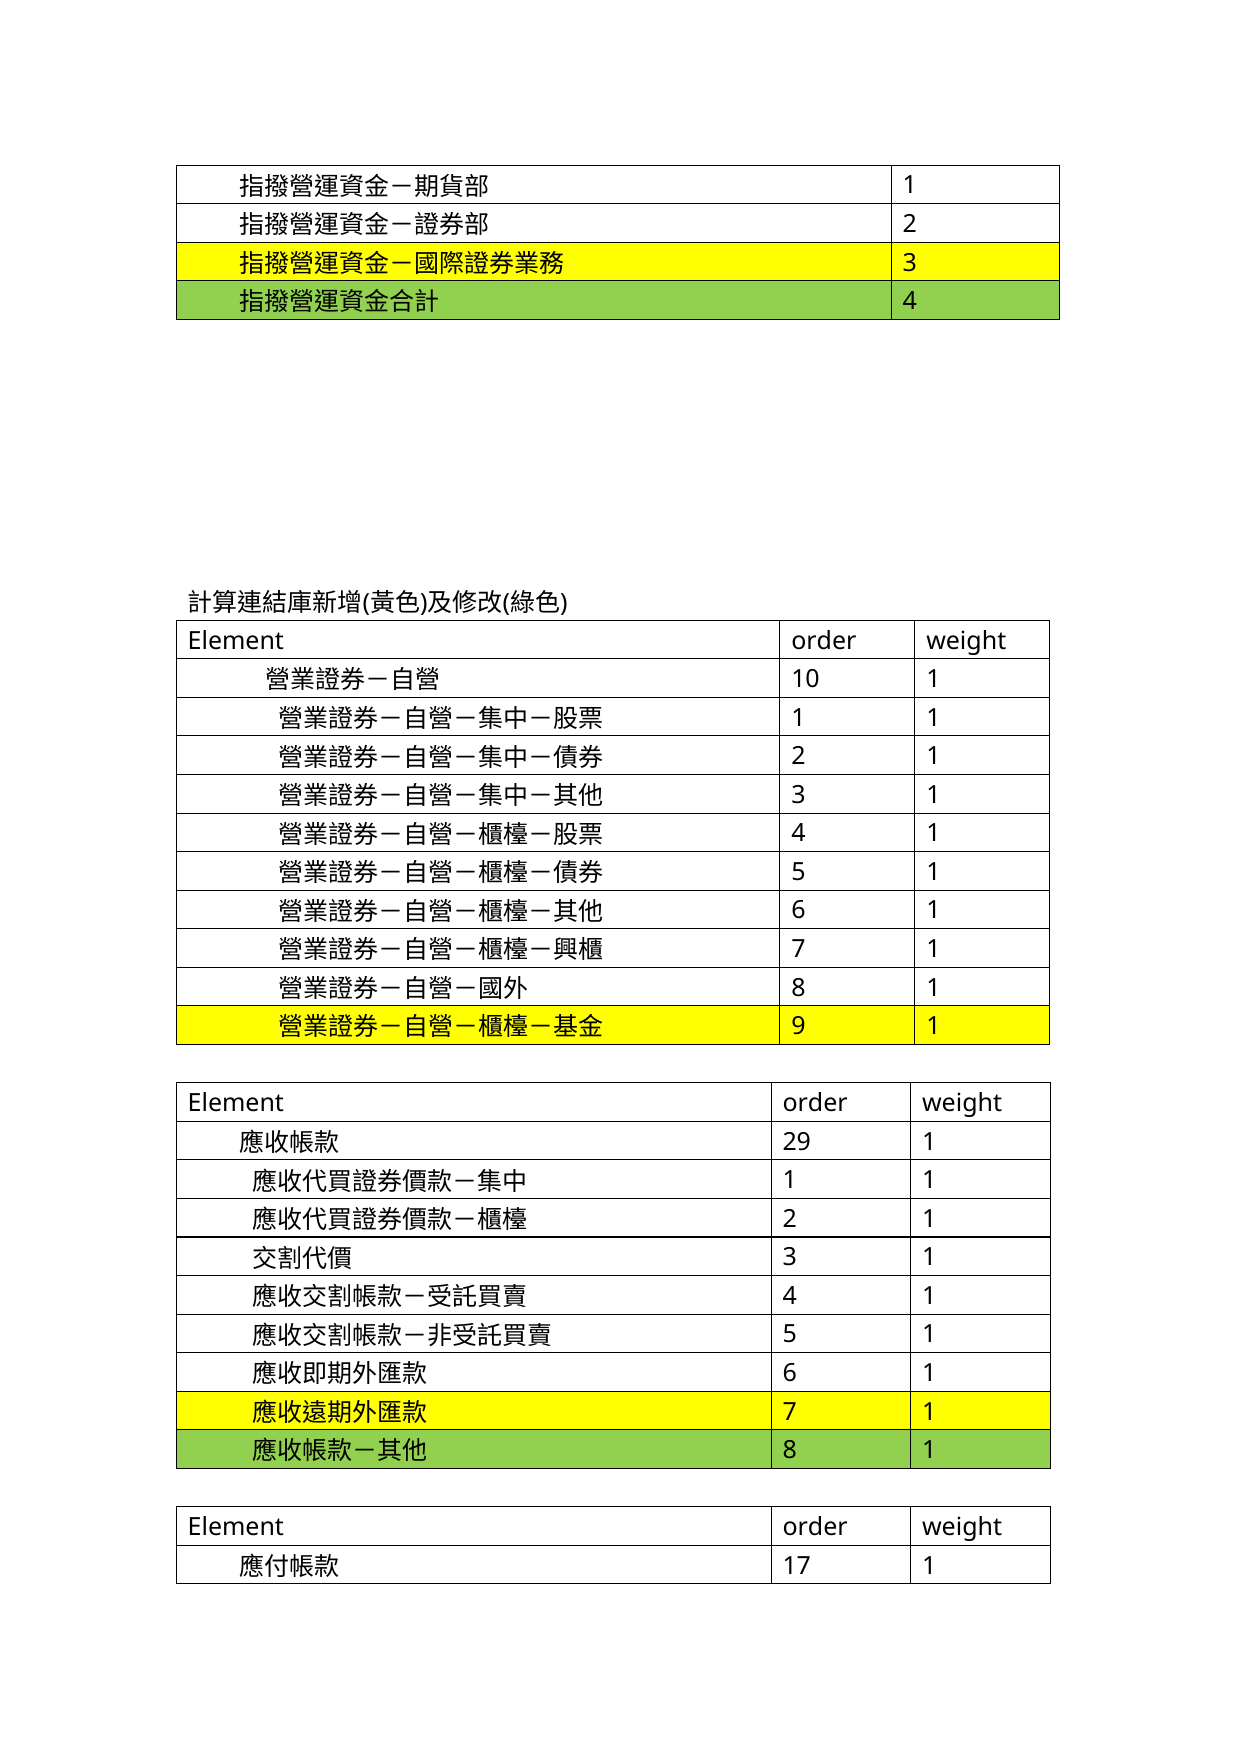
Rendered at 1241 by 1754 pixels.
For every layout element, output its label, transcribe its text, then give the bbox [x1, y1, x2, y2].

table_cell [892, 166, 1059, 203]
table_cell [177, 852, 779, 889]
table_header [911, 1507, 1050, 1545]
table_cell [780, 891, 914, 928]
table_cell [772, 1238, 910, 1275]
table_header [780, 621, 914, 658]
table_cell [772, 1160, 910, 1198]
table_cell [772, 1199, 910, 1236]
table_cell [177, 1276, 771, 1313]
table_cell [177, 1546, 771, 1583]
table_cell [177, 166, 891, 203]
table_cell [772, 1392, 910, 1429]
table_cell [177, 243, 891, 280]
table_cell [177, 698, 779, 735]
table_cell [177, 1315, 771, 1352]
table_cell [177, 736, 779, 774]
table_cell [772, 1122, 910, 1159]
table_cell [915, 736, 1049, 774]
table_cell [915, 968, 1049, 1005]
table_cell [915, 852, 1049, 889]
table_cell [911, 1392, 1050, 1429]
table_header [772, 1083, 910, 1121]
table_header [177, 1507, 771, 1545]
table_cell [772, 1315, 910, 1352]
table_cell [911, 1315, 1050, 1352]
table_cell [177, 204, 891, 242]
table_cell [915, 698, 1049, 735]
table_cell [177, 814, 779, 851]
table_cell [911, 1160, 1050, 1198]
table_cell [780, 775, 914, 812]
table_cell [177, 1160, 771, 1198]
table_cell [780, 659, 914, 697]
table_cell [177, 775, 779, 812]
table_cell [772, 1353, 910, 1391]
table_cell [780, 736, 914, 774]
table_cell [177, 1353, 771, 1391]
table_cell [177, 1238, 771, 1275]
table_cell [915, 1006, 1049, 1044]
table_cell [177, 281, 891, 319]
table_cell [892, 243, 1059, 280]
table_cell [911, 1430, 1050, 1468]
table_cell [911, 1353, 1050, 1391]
text 計算連結庫新增(黃色)及修改(綠色) [187, 582, 1053, 620]
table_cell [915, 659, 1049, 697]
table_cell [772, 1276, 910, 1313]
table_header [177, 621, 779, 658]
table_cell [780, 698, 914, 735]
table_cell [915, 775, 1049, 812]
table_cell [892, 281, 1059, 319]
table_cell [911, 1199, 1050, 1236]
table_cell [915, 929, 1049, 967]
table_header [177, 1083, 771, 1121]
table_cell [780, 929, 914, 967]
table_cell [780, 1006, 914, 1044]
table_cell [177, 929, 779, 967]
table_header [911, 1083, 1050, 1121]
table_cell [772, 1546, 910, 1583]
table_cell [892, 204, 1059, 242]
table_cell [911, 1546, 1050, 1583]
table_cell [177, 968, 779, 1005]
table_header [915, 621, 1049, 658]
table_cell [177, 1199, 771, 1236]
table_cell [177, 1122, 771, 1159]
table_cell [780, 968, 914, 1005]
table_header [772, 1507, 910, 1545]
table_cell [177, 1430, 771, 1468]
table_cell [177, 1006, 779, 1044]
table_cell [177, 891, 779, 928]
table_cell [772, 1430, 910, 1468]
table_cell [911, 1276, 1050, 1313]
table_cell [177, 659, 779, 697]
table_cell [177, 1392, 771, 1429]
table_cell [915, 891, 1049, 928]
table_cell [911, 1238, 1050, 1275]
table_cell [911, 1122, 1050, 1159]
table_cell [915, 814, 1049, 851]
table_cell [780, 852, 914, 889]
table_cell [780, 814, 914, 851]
